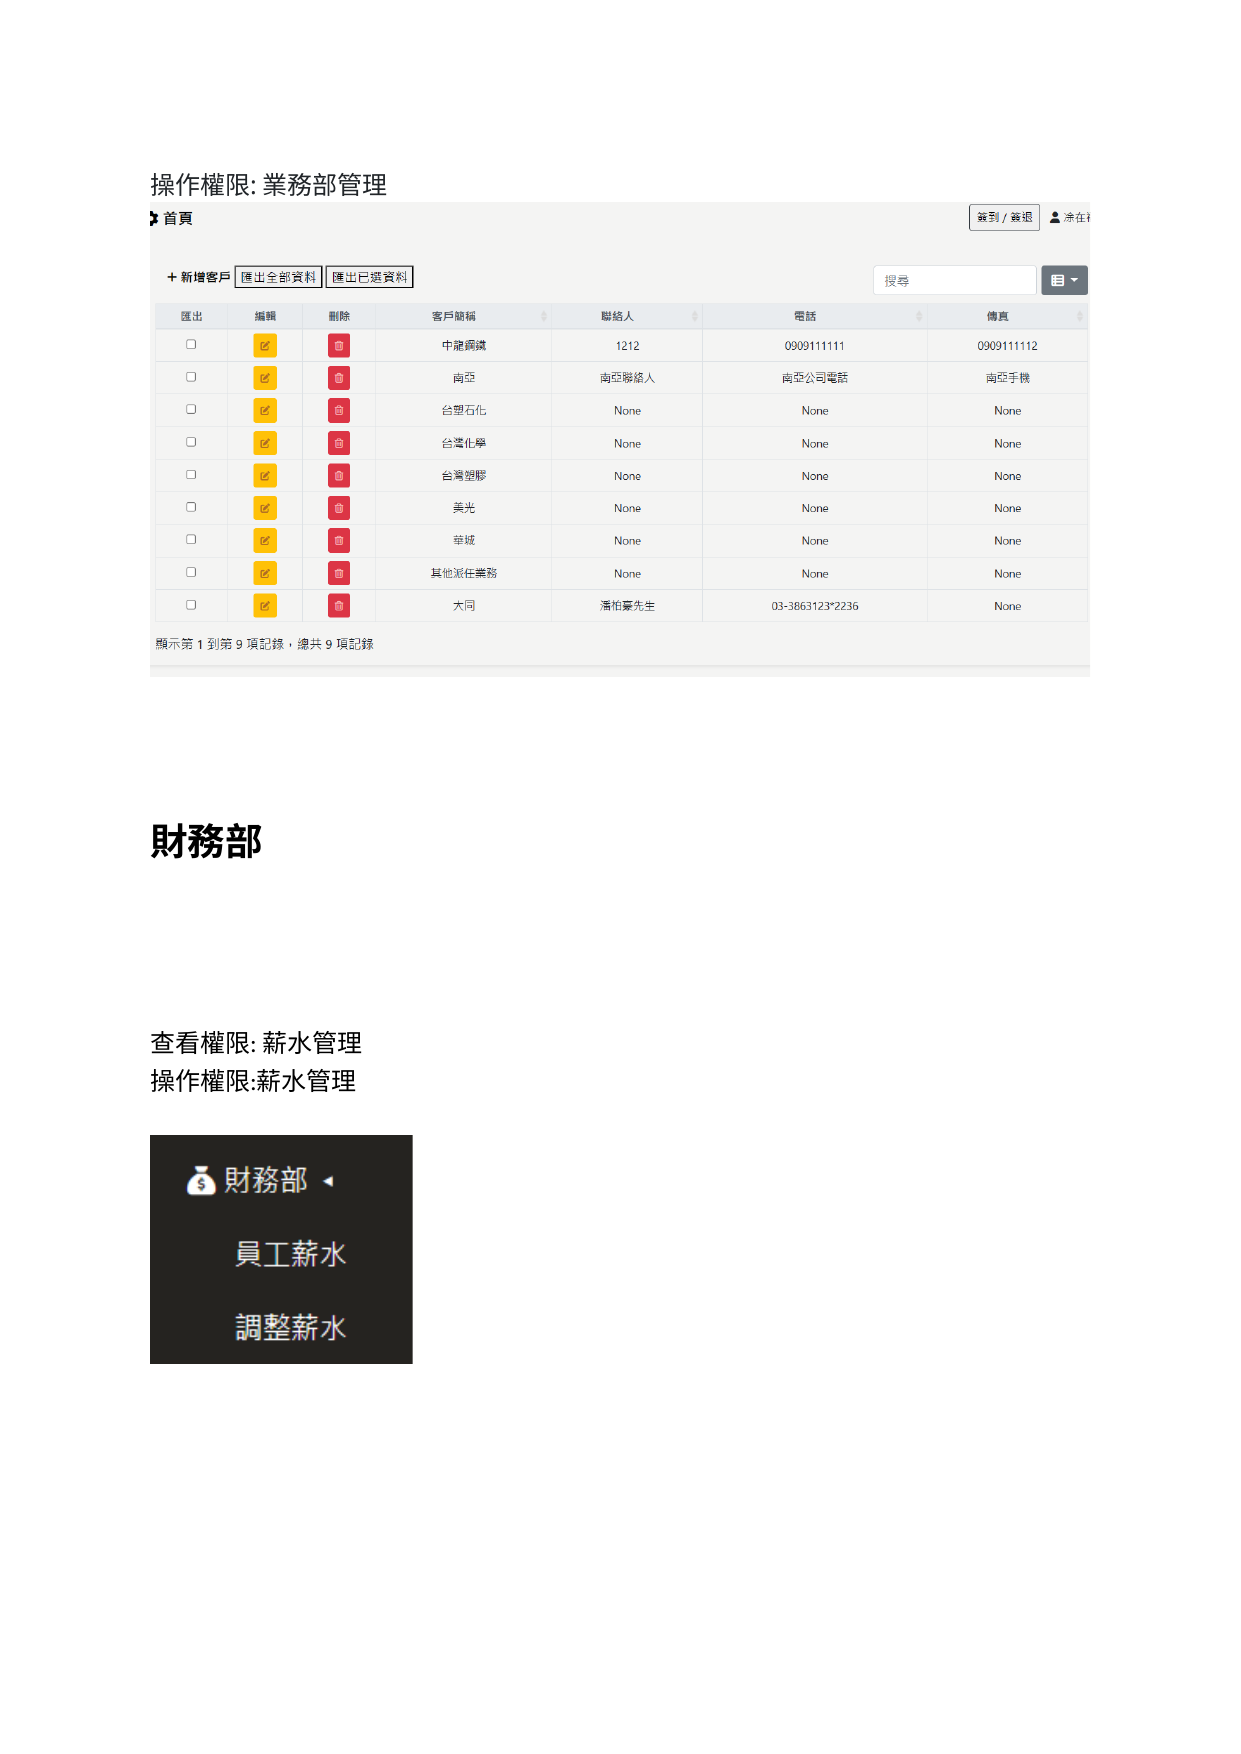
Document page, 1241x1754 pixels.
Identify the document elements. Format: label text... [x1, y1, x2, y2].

text 操作權限: 業務部管理 [150, 164, 1090, 202]
subtitle 財務部 [150, 802, 1090, 877]
picture [150, 1135, 413, 1364]
text 查看權限: 薪水管理 [150, 1023, 1090, 1061]
text 操作權限:薪水管理 [150, 1061, 1090, 1098]
picture [150, 202, 1091, 677]
